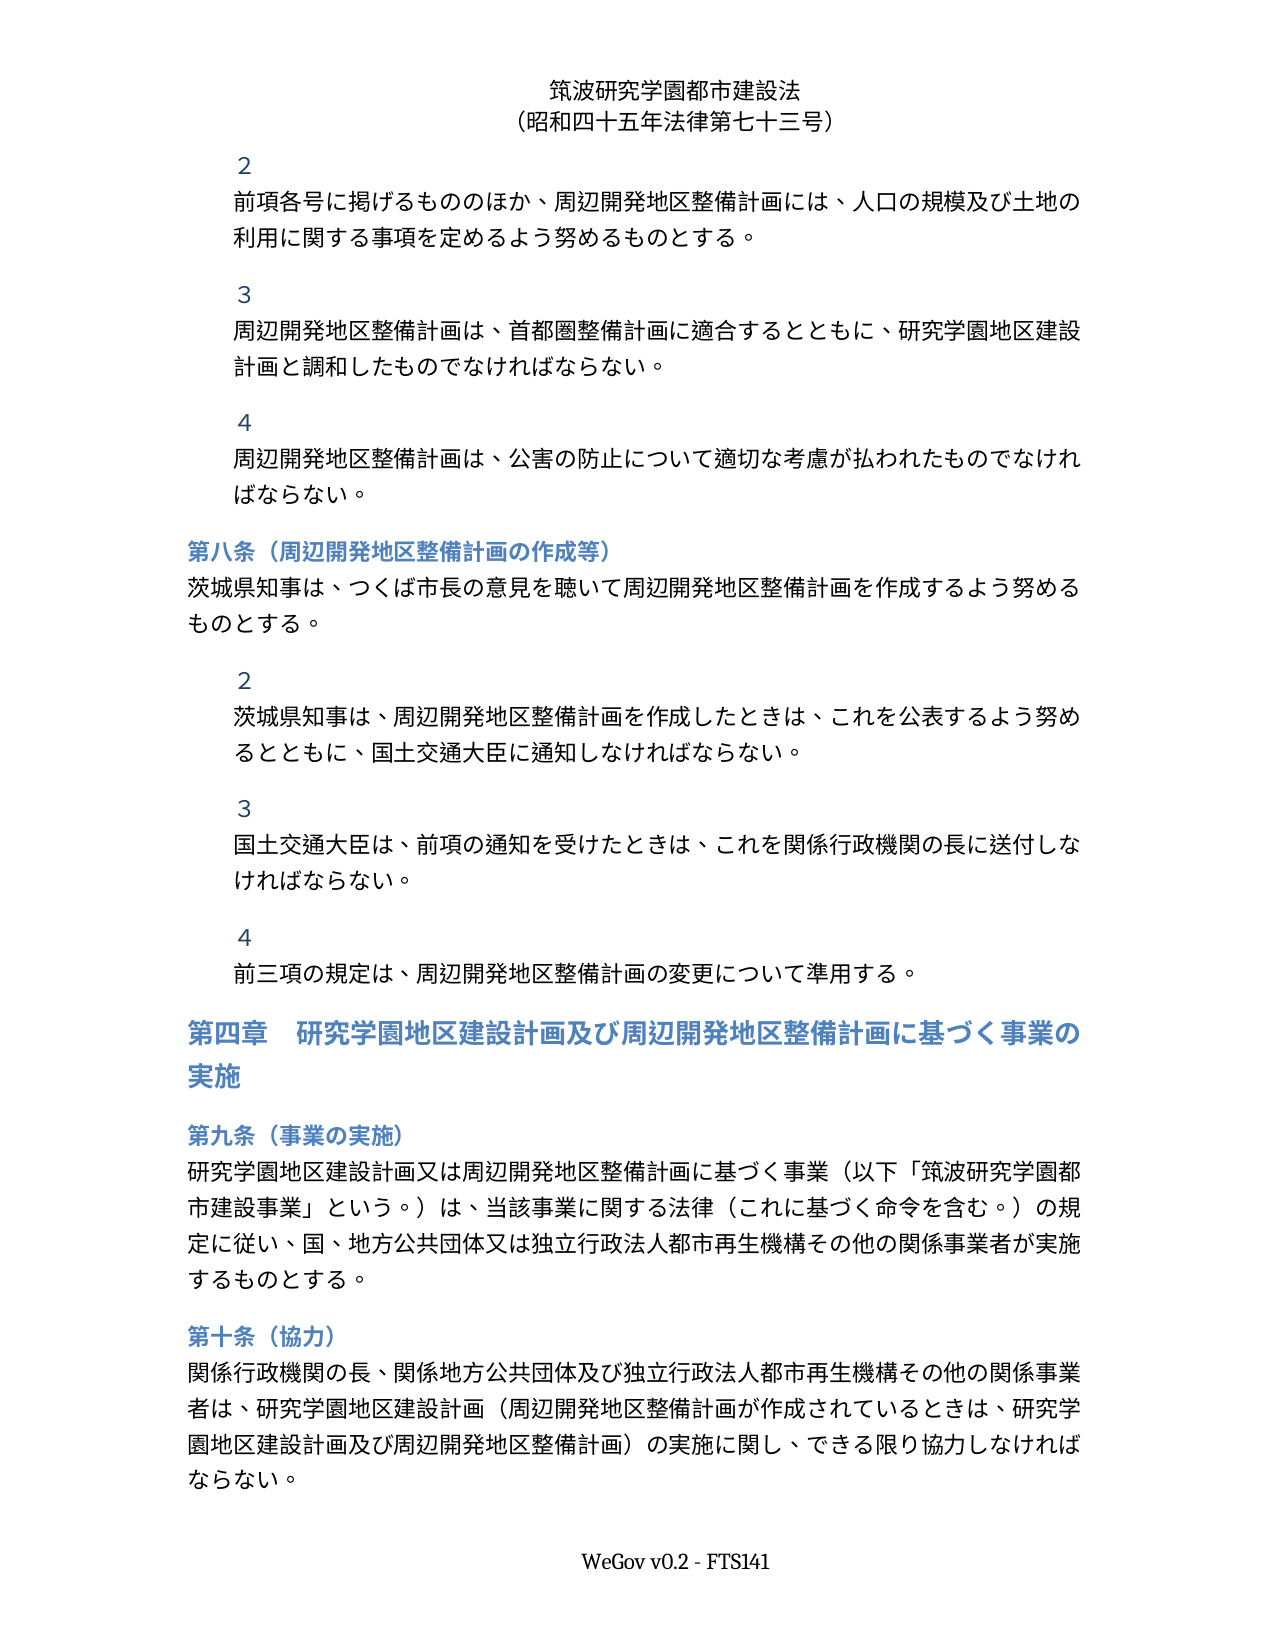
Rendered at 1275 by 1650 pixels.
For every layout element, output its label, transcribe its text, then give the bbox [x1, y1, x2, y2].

subtitle ３ [233, 793, 1087, 824]
subtitle 第十条（協力） [187, 1321, 1087, 1352]
subtitle ４ [233, 407, 1087, 438]
text 周辺開発地区整備計画は、首都圏整備計画に適合するとともに、研究学園地区建設計画と調和したものでなければならない。 [233, 314, 1087, 382]
subtitle 第八条（周辺開発地区整備計画の作成等） [187, 536, 1087, 567]
text 研究学園地区建設計画又は周辺開発地区整備計画に基づく事業（以下「筑波研究学園都市建設事業」という。）は、当該事業に関する法律（これに基づく命令を含む。）の規定に従い、国、地方公共団体又は独立行政法人都市再生機構その他の関係事業者が実施するものとする。 [187, 1156, 1087, 1295]
text 茨城県知事は、周辺開発地区整備計画を作成したときは、これを公表するよう努めるとともに、国土交通大臣に通知しなければならない。 [233, 701, 1087, 768]
subtitle ３ [233, 279, 1087, 310]
subtitle 第九条（事業の実施） [187, 1120, 1087, 1151]
text 茨城県知事は、つくば市長の意見を聴いて周辺開発地区整備計画を作成するよう努めるものとする。 [187, 572, 1087, 639]
text 周辺開発地区整備計画は、公害の防止について適切な考慮が払われたものでなければならない。 [233, 443, 1087, 510]
text 国土交通大臣は、前項の通知を受けたときは、これを関係行政機関の長に送付しなければならない。 [233, 829, 1087, 896]
text 前項各号に掲げるもののほか、周辺開発地区整備計画には、人口の規模及び土地の利用に関する事項を定めるよう努めるものとする。 [233, 186, 1087, 253]
subtitle ２ [233, 664, 1087, 696]
subtitle ２ [233, 150, 1087, 181]
text 前三項の規定は、周辺開発地区整備計画の変更について準用する。 [233, 958, 1087, 989]
text 関係行政機関の長、関係地方公共団体及び独立行政法人都市再生機構その他の関係事業者は、研究学園地区建設計画（周辺開発地区整備計画が作成されているときは、研究学園地区建設計画及び周辺開発地区整備計画）の実施に関し、できる限り協力しなければならない。 [187, 1357, 1087, 1496]
subtitle 第四章 研究学園地区建設計画及び周辺開発地区整備計画に基づく事業の実施 [187, 1014, 1087, 1094]
subtitle ４ [233, 922, 1087, 953]
